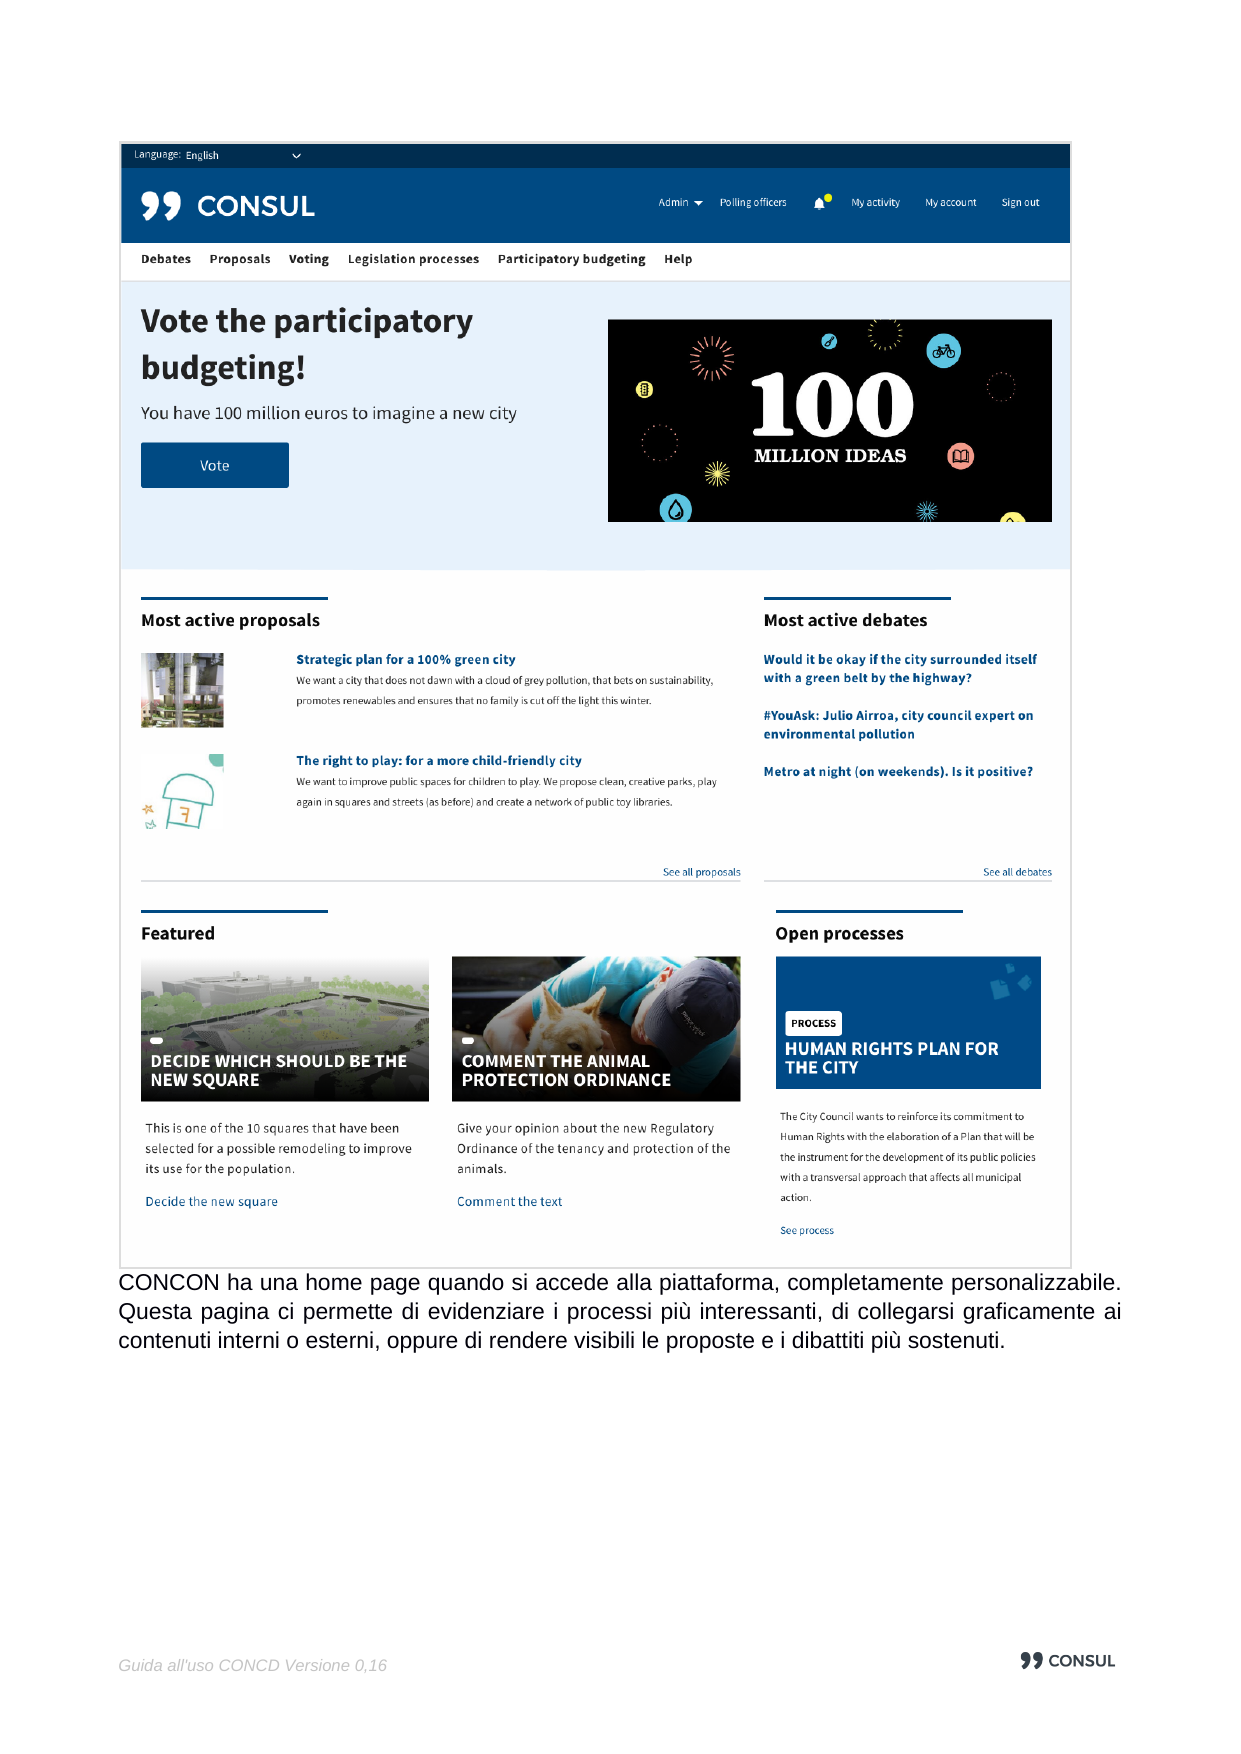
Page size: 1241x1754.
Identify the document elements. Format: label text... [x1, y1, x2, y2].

picture [121, 144, 1070, 1267]
picture [1017, 1650, 1118, 1672]
